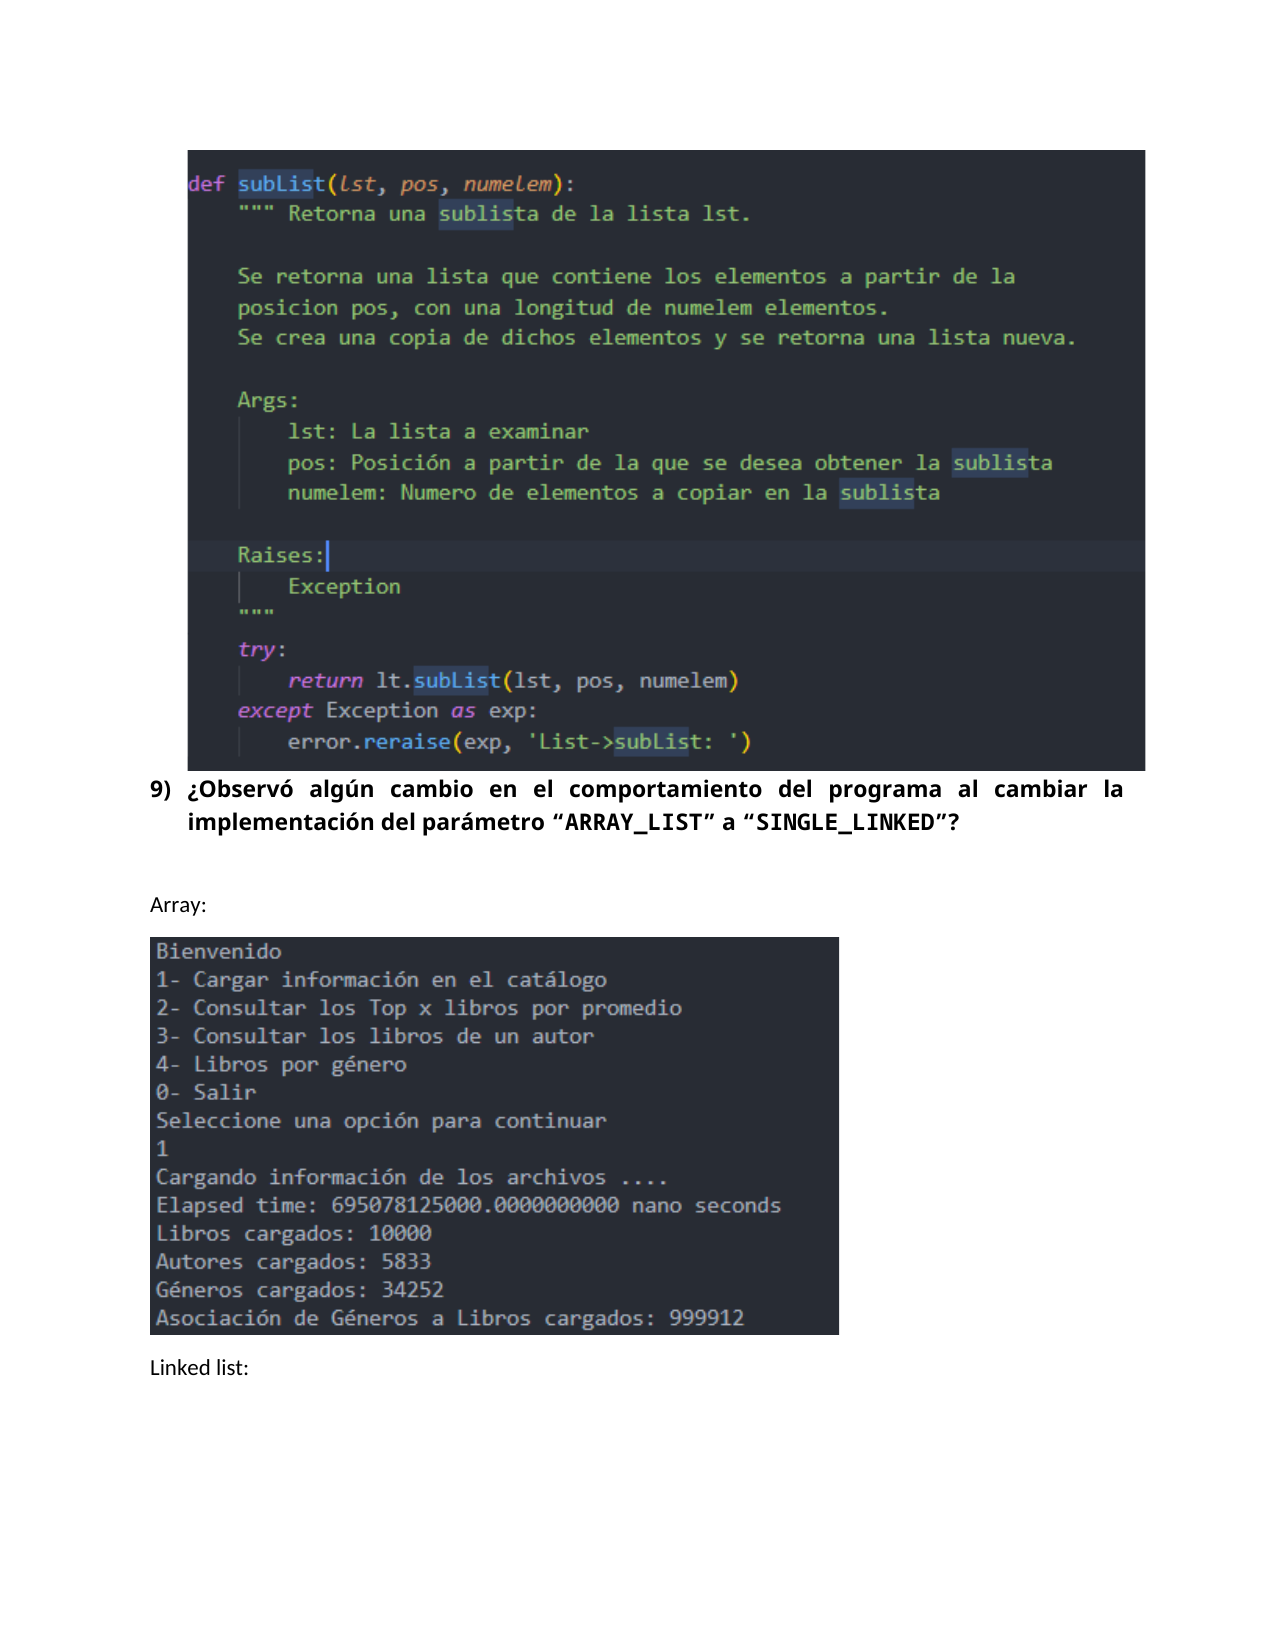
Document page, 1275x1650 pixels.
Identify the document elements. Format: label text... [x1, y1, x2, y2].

list ¿Observó algún cambio en el comportamiento del programa al cambiar la implementación del parámetro “ARRAY_LIST” a “SINGLE_LINKED”? [150, 773, 1125, 838]
text Linked list: [150, 1353, 1125, 1381]
picture [187, 150, 1146, 771]
picture [150, 937, 840, 1335]
text Array: [150, 891, 1125, 918]
